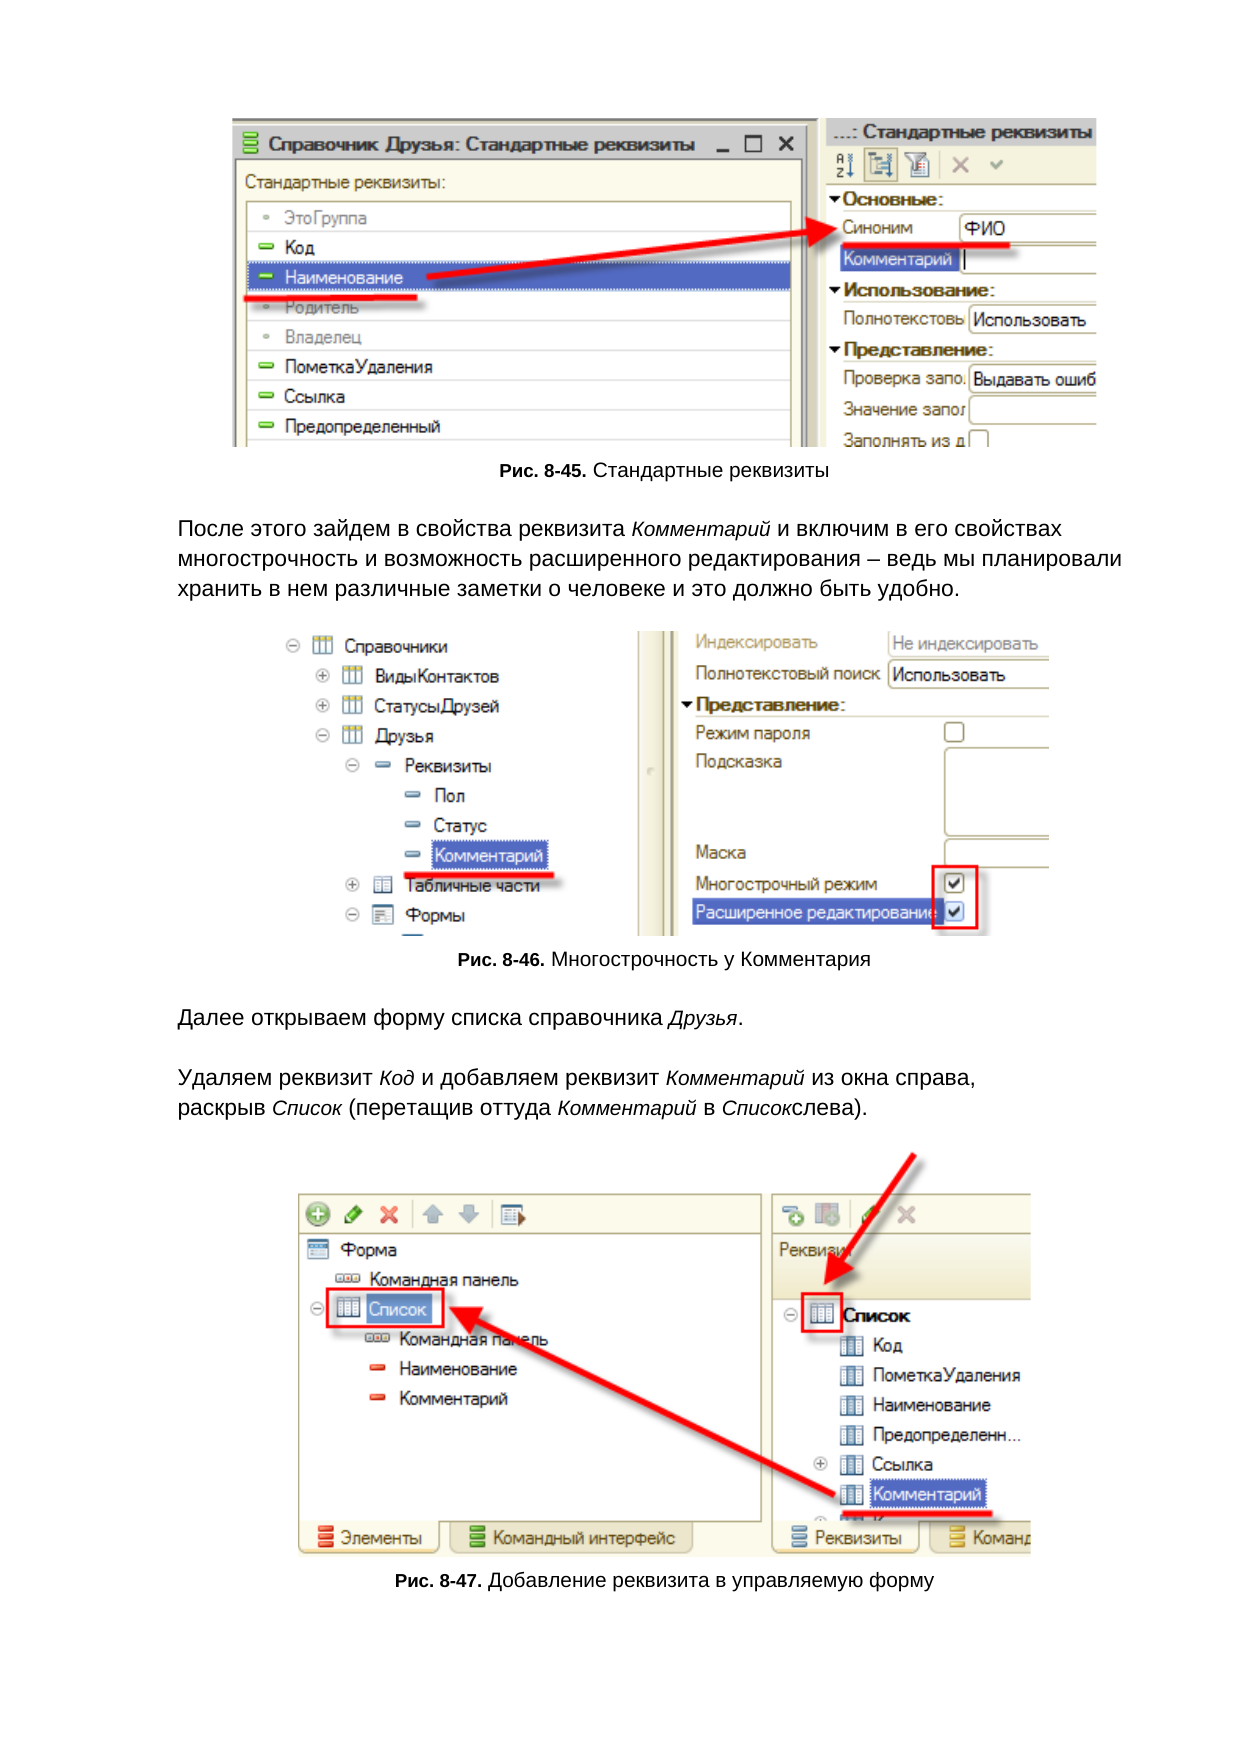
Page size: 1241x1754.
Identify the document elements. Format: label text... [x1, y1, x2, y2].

picture [280, 631, 1049, 936]
picture [232, 118, 1097, 447]
text Рис. 8-47. Добавление реквизита в управляемую форму [177, 1562, 1152, 1592]
text После этого зайдем в свойства реквизита Комментарий и включим в его свойствах многострочность и возможность расширенного редактирования – ведь мы планировали хранить в нем различные заметки о человеке и это должно быть удобно. [177, 512, 1152, 602]
text Далее открываем форму списка справочника Друзья. [177, 1000, 1152, 1030]
text Рис. 8-45. Стандартные реквизиты [177, 452, 1152, 482]
picture [298, 1150, 1031, 1557]
text Удаляем реквизит Код и добавляем реквизит Комментарий из окна справа, раскрыв Список (перетащив оттуда Комментарий в Списокслева). [177, 1060, 1152, 1120]
text Рис. 8-46. Многострочность у Комментария [177, 940, 1152, 970]
